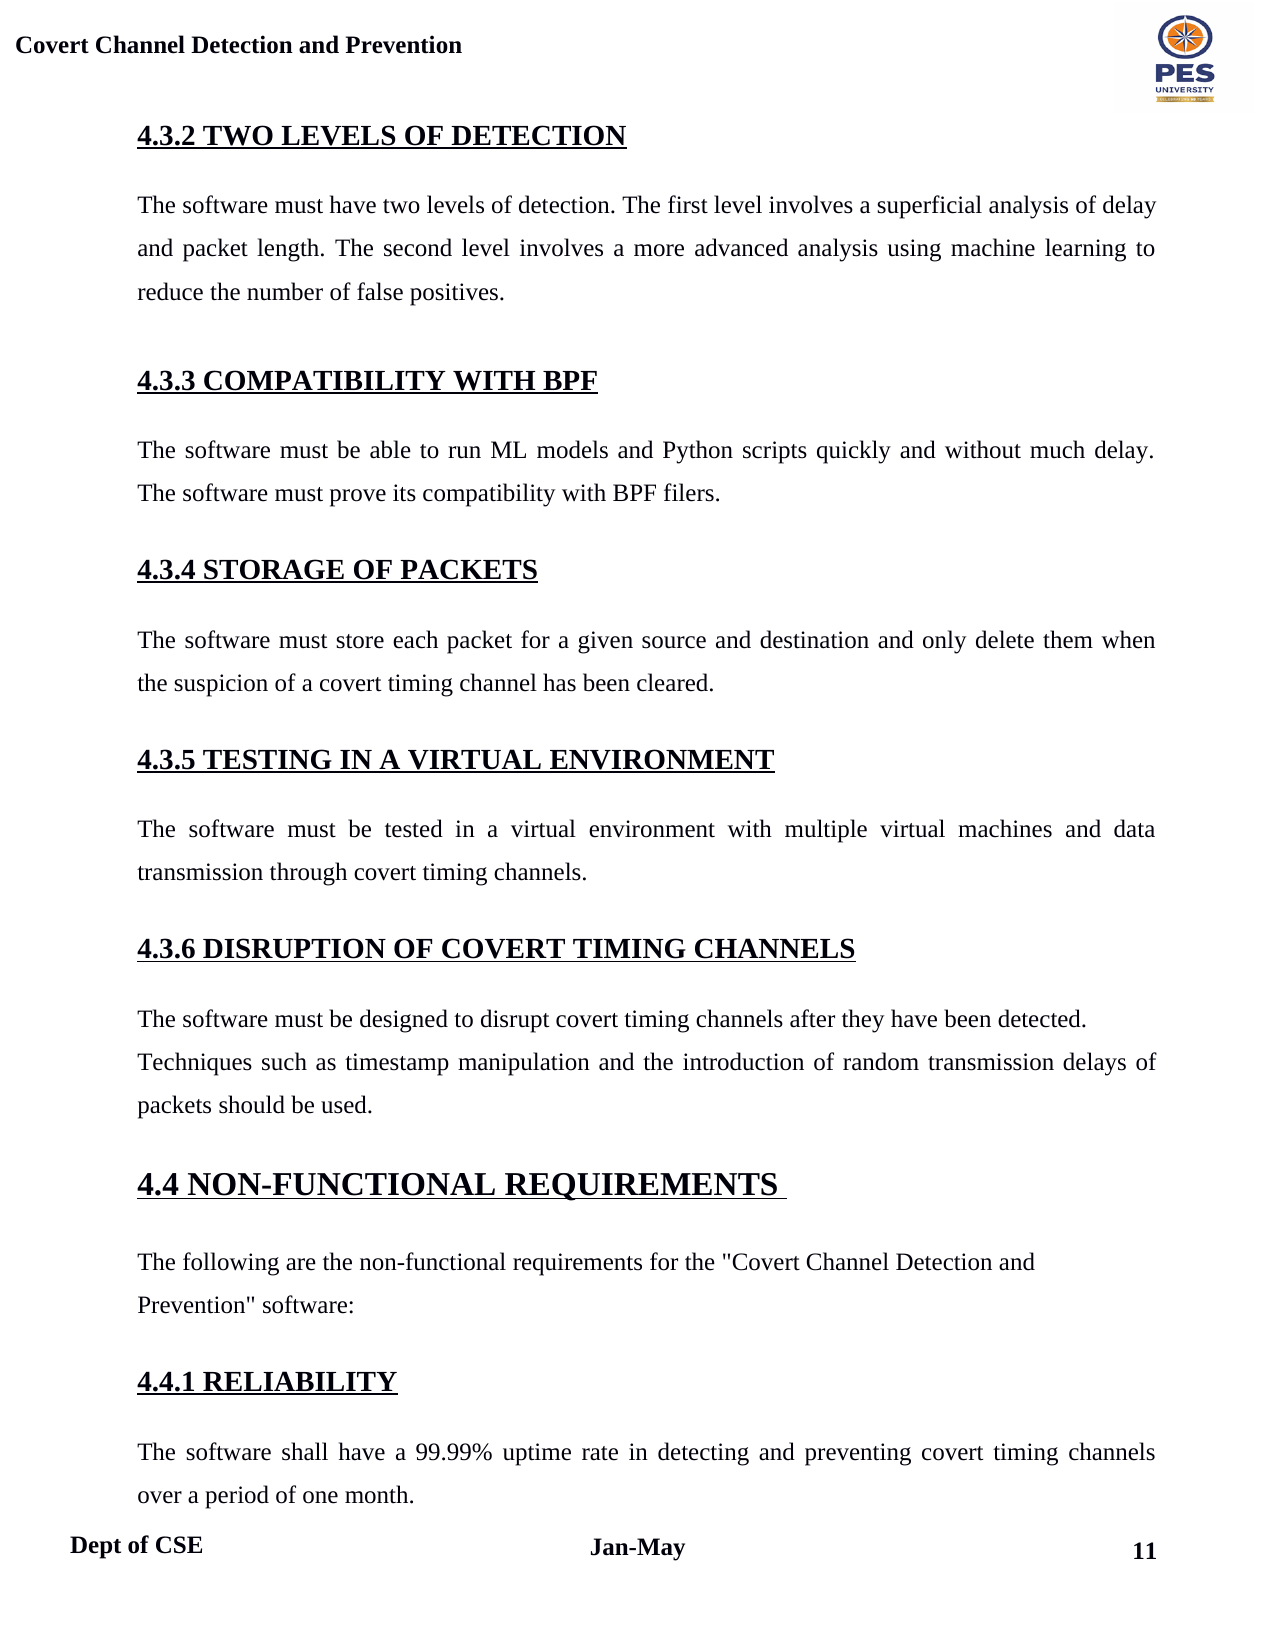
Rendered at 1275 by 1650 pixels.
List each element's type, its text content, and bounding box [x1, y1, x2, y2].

text 4.3.4 STORAGE OF PACKETS [137, 552, 1157, 586]
text The software must be able to run ML models and Python scripts quickly and without much delay. The software must prove its compatibility with BPF filers. [137, 435, 1157, 507]
picture [1113, 2, 1254, 112]
text The software shall have a 99.99% uptime rate in detecting and preventing covert timing channels over a period of one month. [137, 1437, 1157, 1508]
text The following are the non-functional requirements for the "Covert Channel Detection and [137, 1247, 1157, 1276]
text Prevention" software: [137, 1290, 1157, 1319]
text The software must store each packet for a given source and destination and only delete them when the suspicion of a covert timing channel has been cleared. [137, 625, 1157, 697]
text 4.3.6 DISRUPTION OF COVERT TIMING CHANNELS [137, 932, 1157, 965]
text The software must have two levels of detection. The first level involves a superficial analysis of delay and packet length. The second level involves a more advanced analysis using machine learning to reduce the number of false positives. [137, 190, 1157, 305]
text 4.3.2 TWO LEVELS OF DETECTION [137, 118, 1157, 152]
text Techniques such as timestamp manipulation and the introduction of random transmission delays of packets should be used. [137, 1047, 1157, 1119]
text The software must be designed to disrupt covert timing channels after they have been detected. [137, 1004, 1157, 1033]
text 4.3.5 TESTING IN A VIRTUAL ENVIRONMENT [137, 742, 1157, 776]
text The software must be tested in a virtual environment with multiple virtual machines and data transmission through covert timing channels. [137, 814, 1157, 886]
text 4.4.1 RELIABILITY [137, 1364, 1157, 1398]
text 4.4 NON-FUNCTIONAL REQUIREMENTS [137, 1164, 1157, 1203]
text 4.3.3 COMPATIBILITY WITH BPF [137, 363, 1157, 396]
